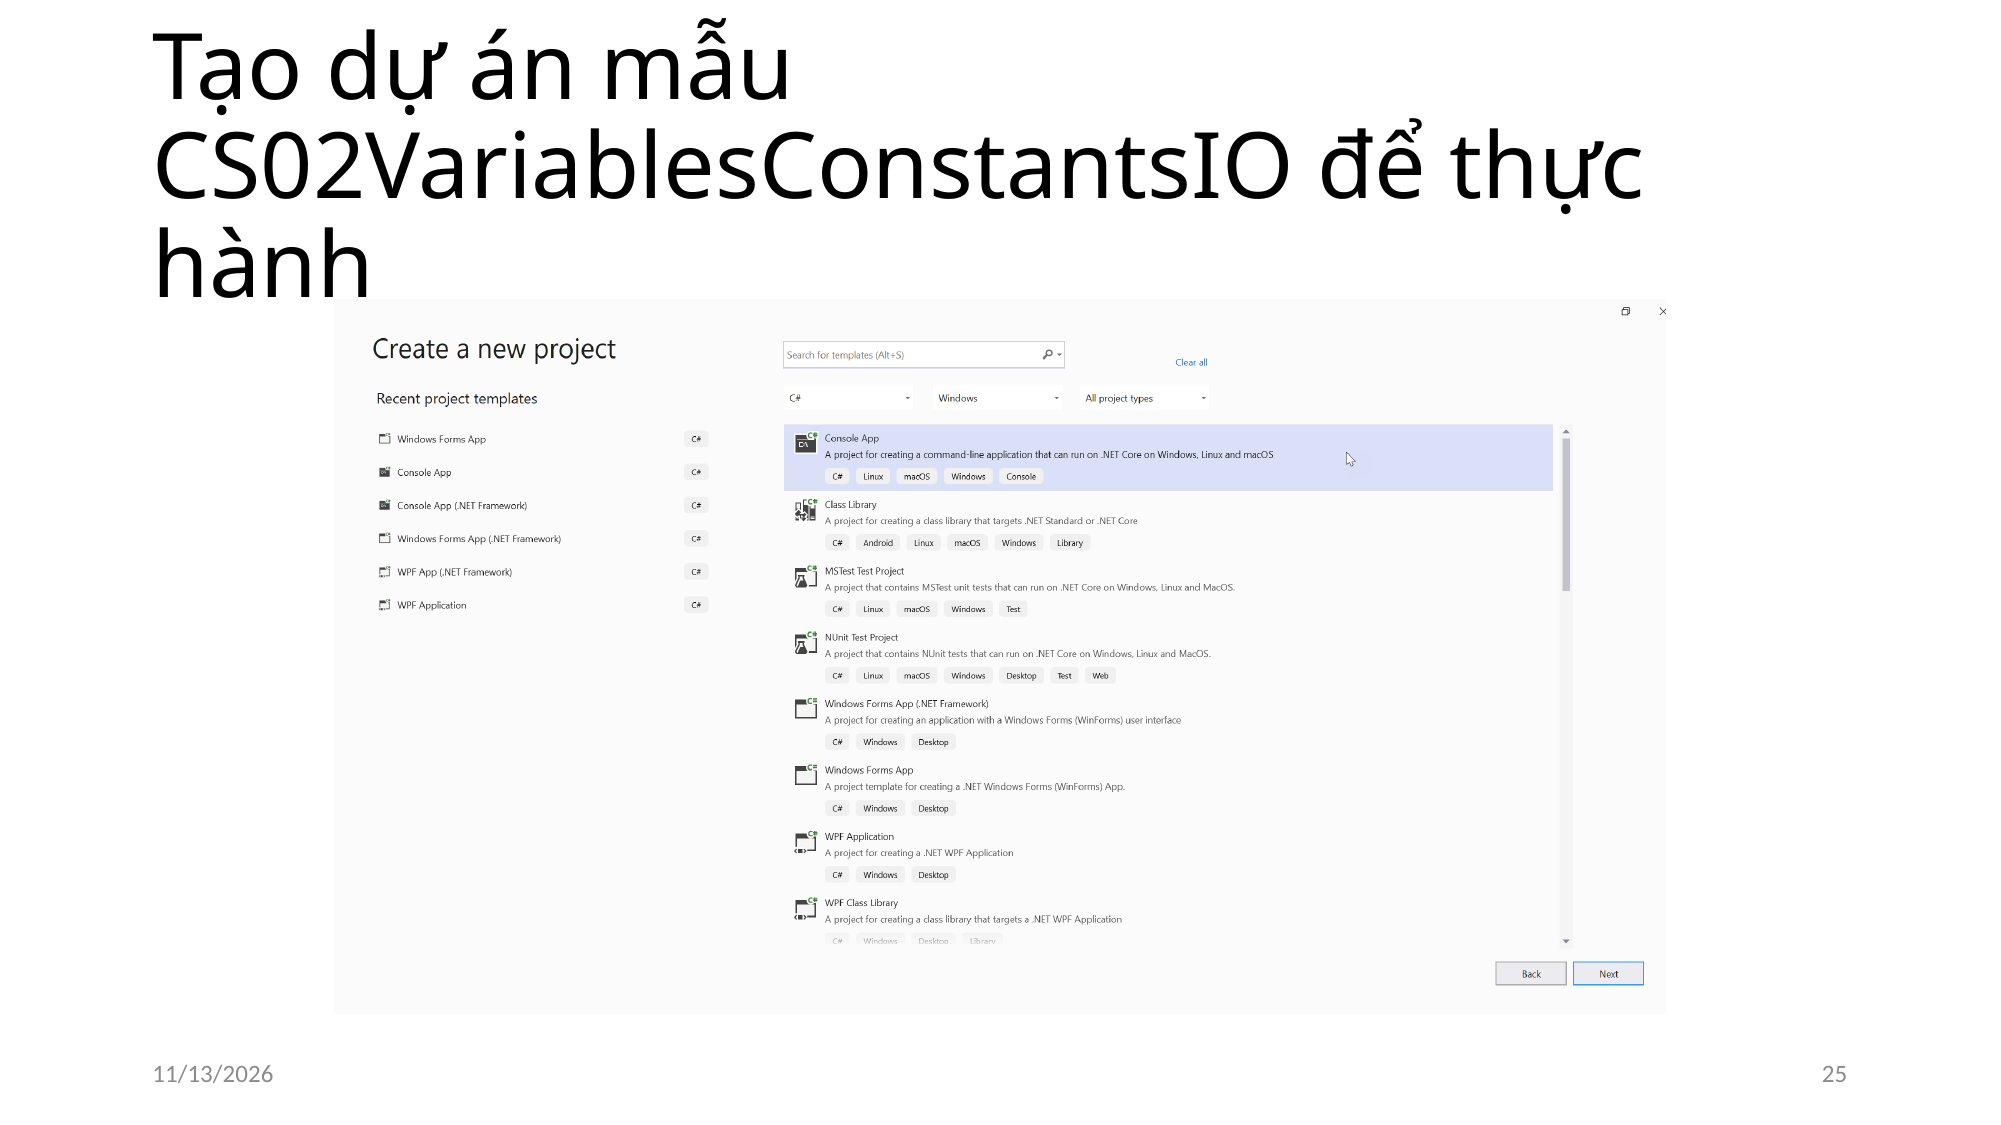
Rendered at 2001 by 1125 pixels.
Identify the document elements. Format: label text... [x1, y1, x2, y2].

title Tạo dự án mẫu CS02VariablesConstantsIO để thực hành [137, 59, 1863, 278]
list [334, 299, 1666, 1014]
